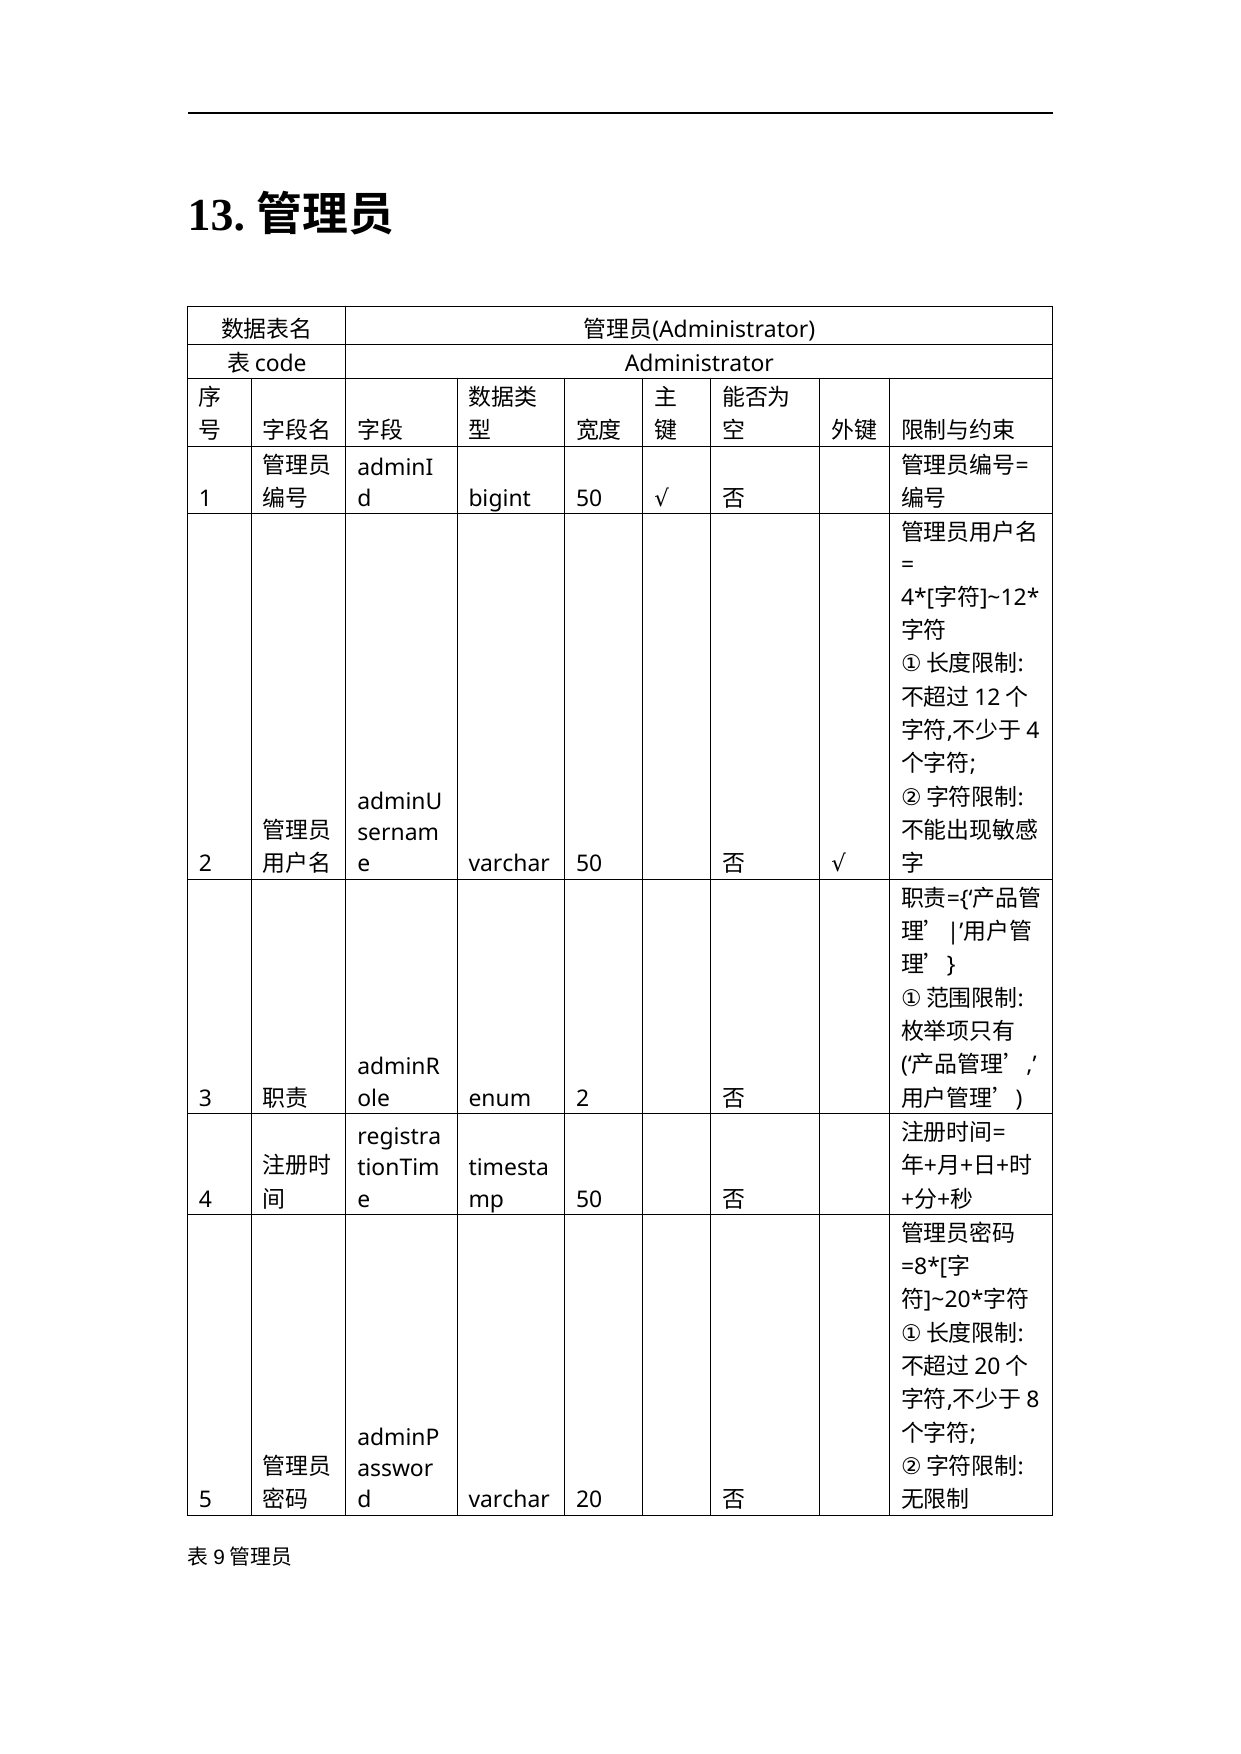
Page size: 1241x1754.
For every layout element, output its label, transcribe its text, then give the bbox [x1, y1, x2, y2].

table_cell 2 [565, 880, 642, 1113]
table_cell 职责={‘产品管理’|’用户管理’} ①范围限制: 枚举项只有(‘产品管理’,’用户管理’) [890, 880, 1052, 1113]
table_cell 表code [188, 345, 345, 378]
table_cell 否 [711, 1114, 819, 1214]
table_cell 50 [565, 514, 642, 878]
table_cell 职责 [252, 880, 345, 1113]
table_cell [643, 1215, 710, 1514]
table_cell 50 [565, 447, 642, 513]
table_cell 管理员编号 [252, 447, 345, 513]
table_cell 注册时间 [252, 1114, 345, 1214]
table_header 管理员(Administrator) [346, 307, 1052, 344]
table_cell [643, 514, 710, 878]
table_cell [643, 1114, 710, 1214]
table_cell [820, 1215, 889, 1514]
table_cell [820, 880, 889, 1113]
table_cell 注册时间= 年+月+日+时+分+秒 [890, 1114, 1052, 1214]
table_cell adminPassword [346, 1215, 457, 1514]
table_cell 2 [188, 514, 251, 878]
table_header 数据表名 [188, 307, 345, 344]
table_cell adminUsername [346, 514, 457, 878]
table_cell 外键 [820, 379, 889, 446]
table_cell 数据类型 [458, 379, 564, 446]
table_cell 宽度 [565, 379, 642, 446]
table_cell bigint [458, 447, 564, 513]
table_cell 否 [711, 514, 819, 878]
table_cell 管理员密码=8*[字符]~20*字符 ①长度限制: 不超过20个字符,不少于8个字符; ②字符限制: 无限制 [890, 1215, 1052, 1514]
table_cell enum [458, 880, 564, 1113]
table_cell Administrator [346, 345, 1052, 378]
table_cell 4 [188, 1114, 251, 1214]
table_cell [820, 447, 889, 513]
table_cell varchar [458, 514, 564, 878]
table_cell √ [820, 514, 889, 878]
table_cell 字段 [346, 379, 457, 446]
table_cell 1 [188, 447, 251, 513]
table_cell 能否为空 [711, 379, 819, 446]
table_cell 50 [565, 1114, 642, 1214]
table_cell adminId [346, 447, 457, 513]
table_cell 管理员编号=编号 [890, 447, 1052, 513]
subtitle 管理员 [187, 162, 1053, 259]
table_cell 限制与约束 [890, 379, 1052, 446]
table_cell 否 [711, 1215, 819, 1514]
table_cell varchar [458, 1215, 564, 1514]
table_cell 5 [188, 1215, 251, 1514]
table_cell 管理员用户名= 4*[字符]~12*字符 ①长度限制: 不超过12个字符,不少于4个字符; ②字符限制: 不能出现敏感字 [890, 514, 1052, 878]
table_cell [643, 880, 710, 1113]
table_cell adminRole [346, 880, 457, 1113]
table_cell registrationTime [346, 1114, 457, 1214]
table_cell 否 [711, 880, 819, 1113]
table_cell 序号 [188, 379, 251, 446]
table_cell √ [643, 447, 710, 513]
table_cell 主键 [643, 379, 710, 446]
table_cell 管理员密码 [252, 1215, 345, 1514]
table_cell 否 [711, 447, 819, 513]
table_cell 20 [565, 1215, 642, 1514]
table_cell [820, 1114, 889, 1214]
table_cell 3 [188, 880, 251, 1113]
table_cell timestamp [458, 1114, 564, 1214]
table_cell 管理员用户名 [252, 514, 345, 878]
table_cell 字段名 [252, 379, 345, 446]
